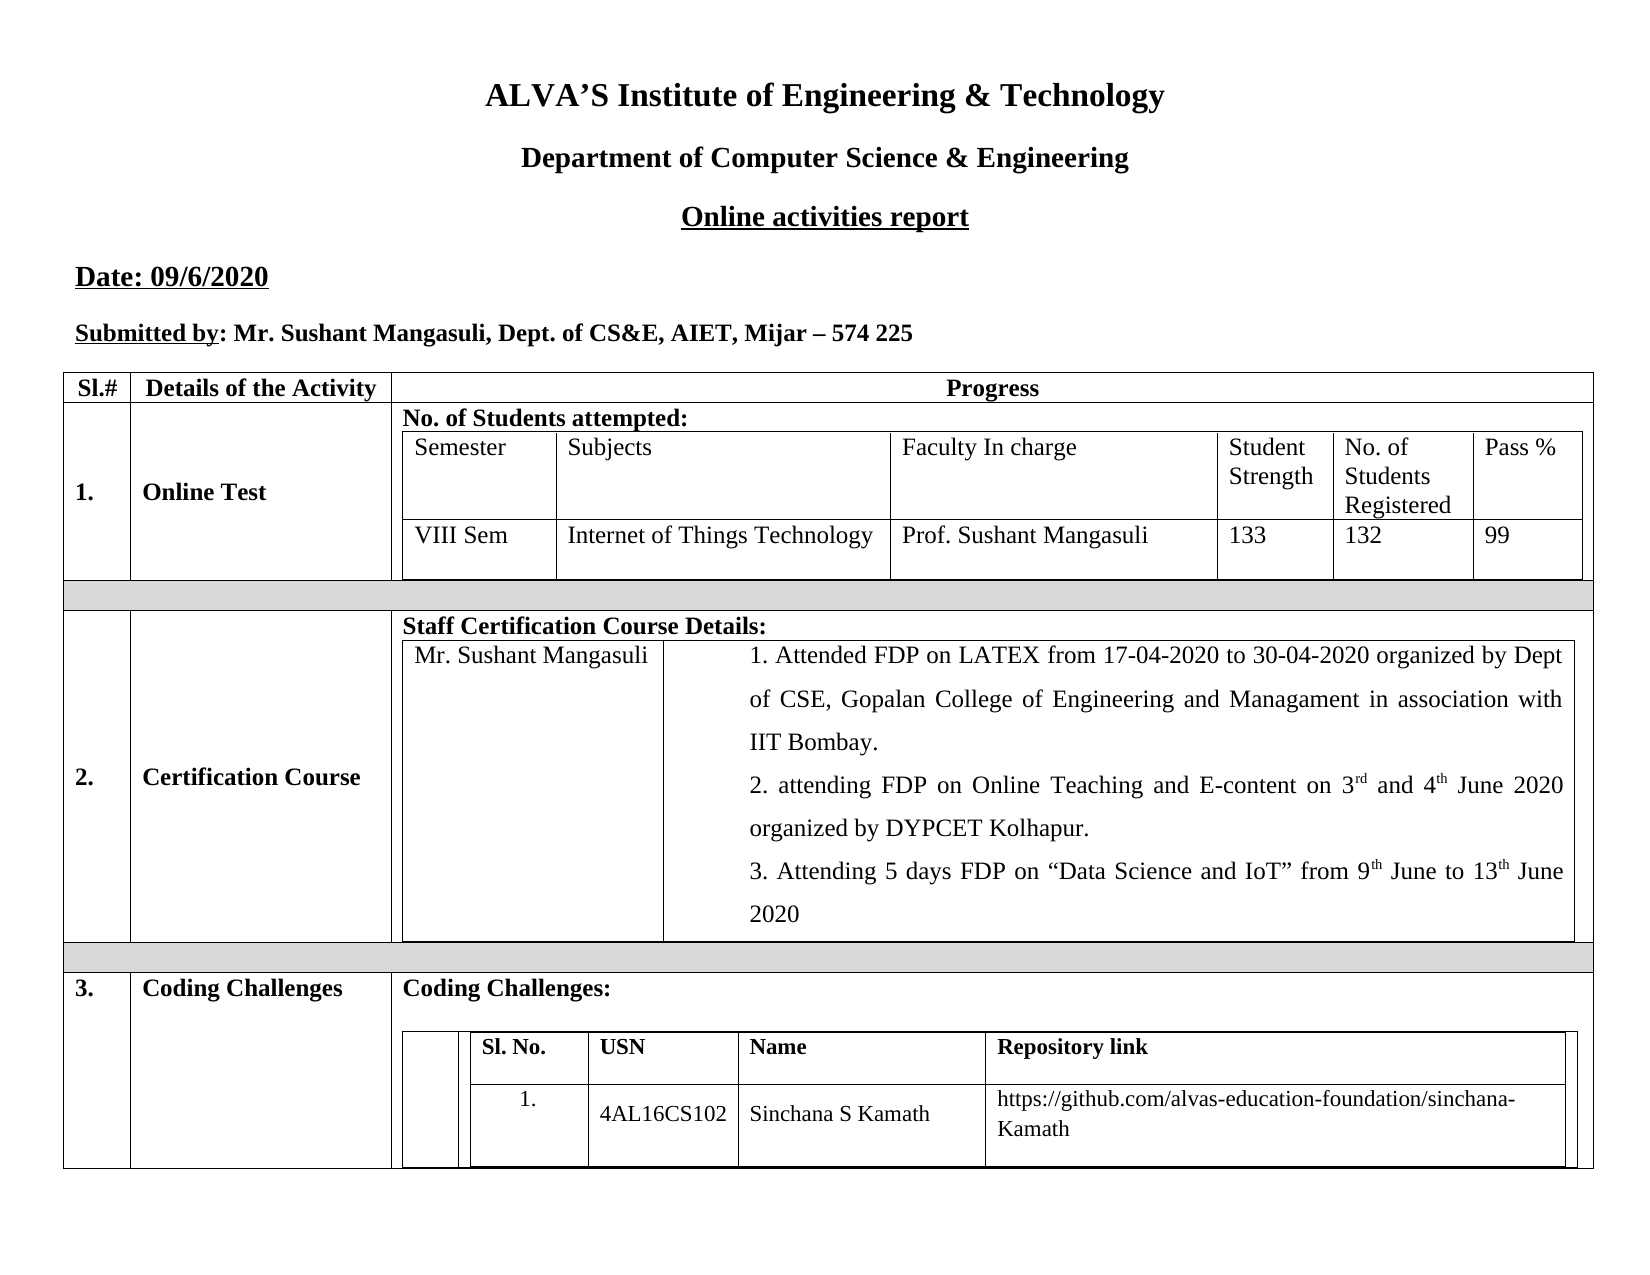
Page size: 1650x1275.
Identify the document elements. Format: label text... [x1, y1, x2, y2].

table_cell [64, 611, 130, 942]
table_cell Staff Certification Course Details: [392, 611, 1593, 942]
table_cell [64, 943, 1593, 972]
text Date: 09/6/2020 [75, 259, 1575, 292]
table_header Sl.# [64, 373, 130, 402]
text Submitted by: Mr. Sushant Mangasuli, Dept. of CS&E, AIET, Mijar – 574 225 [75, 318, 1575, 347]
text Department of Computer Science & Engineering [75, 140, 1575, 173]
table_cell Coding Challenges: [392, 973, 1593, 1168]
table_header Progress [392, 373, 1593, 402]
table_cell [64, 581, 1593, 610]
table_cell Certification Course [131, 611, 391, 942]
table_header Details of the Activity [131, 373, 391, 402]
text ALVA’S Institute of Engineering & Technology [75, 75, 1575, 113]
table_cell Online Test [131, 403, 391, 580]
text Online activities report [75, 199, 1575, 233]
table_cell Coding Challenges [131, 973, 391, 1168]
table_cell [64, 403, 130, 580]
table_cell [64, 973, 130, 1168]
table_cell No. of Students attempted: [392, 403, 1593, 580]
